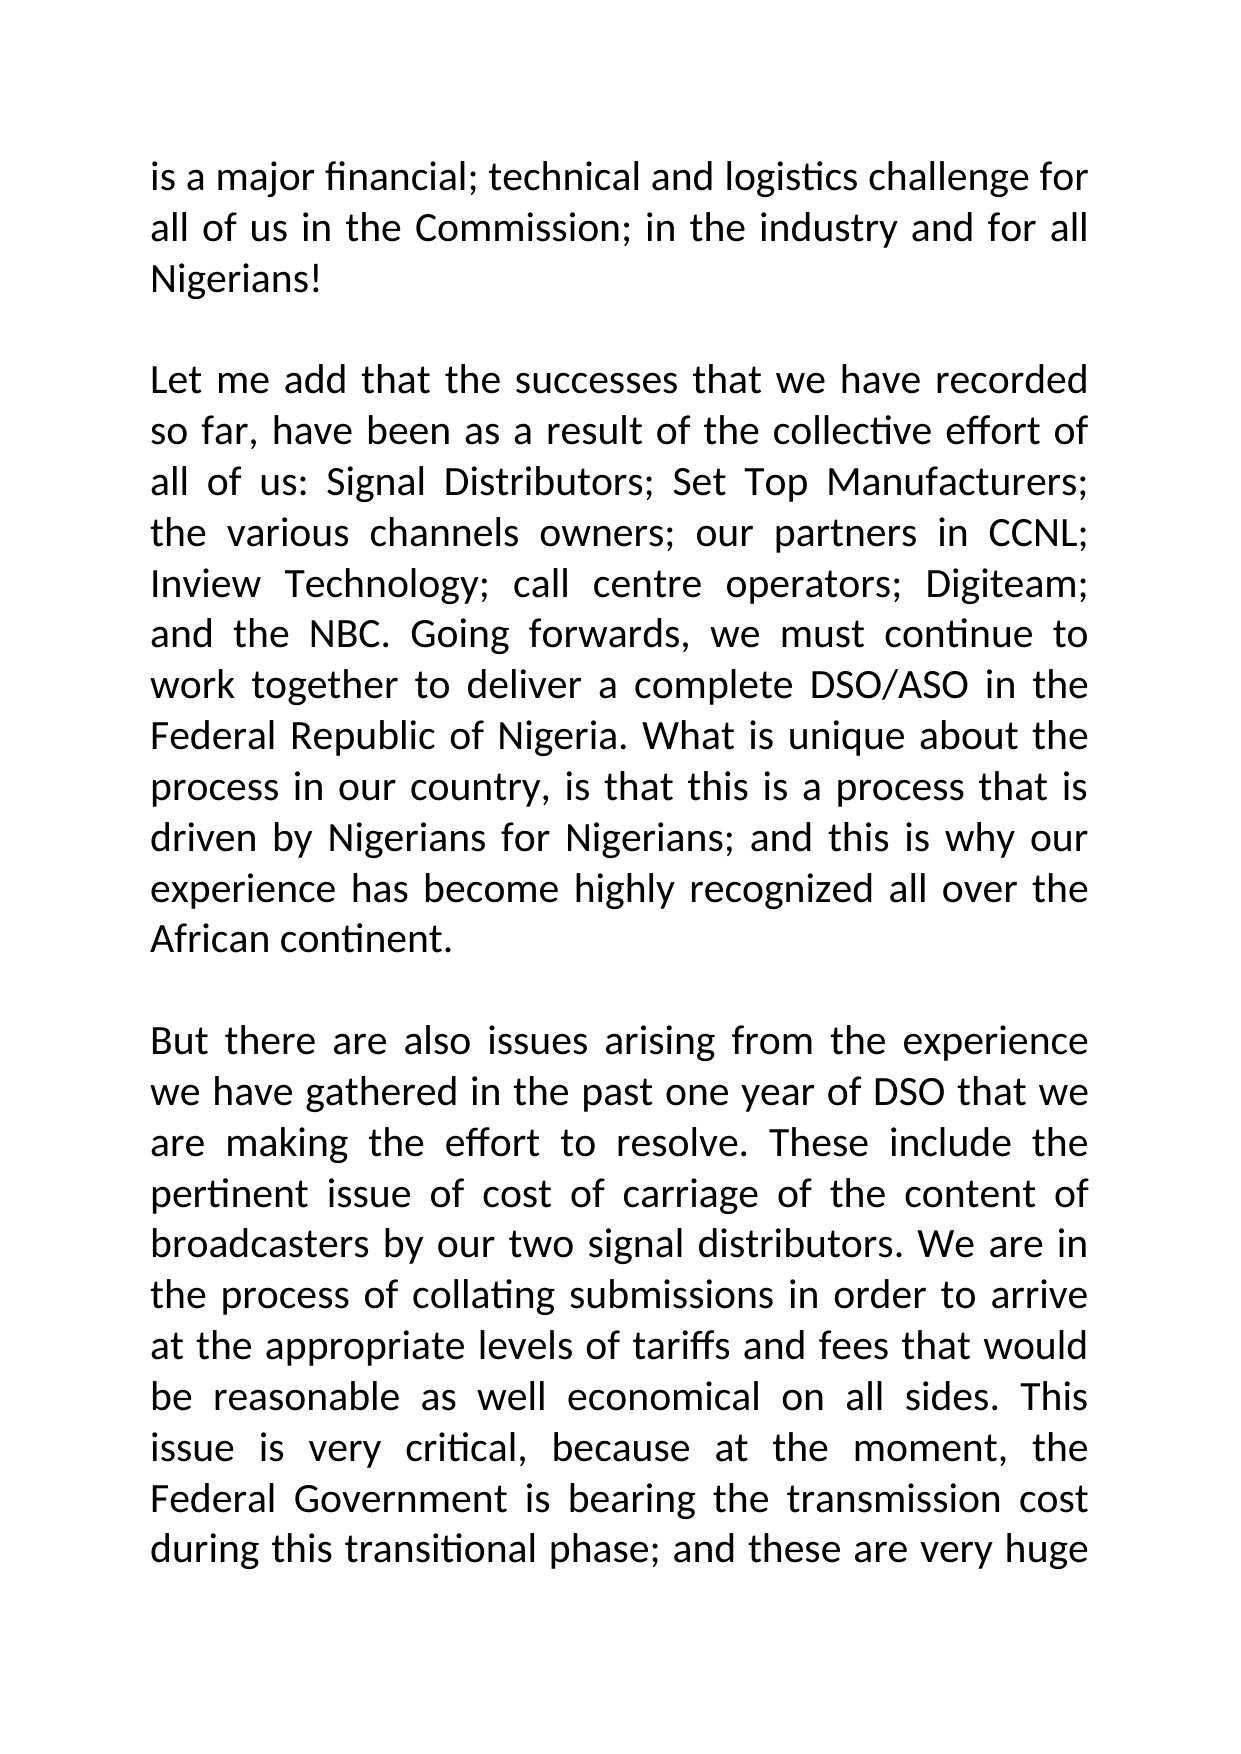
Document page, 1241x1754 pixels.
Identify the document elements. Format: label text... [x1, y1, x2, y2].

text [150, 150, 1090, 302]
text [150, 1014, 1090, 1573]
text Let me add that the successes that we have recorded so far, have been as a result of the collective effort of all of us: Signal Distributors; Set Top Manufacturers; the various channels owners; our partners in CCNL; Inview Technology; call centre operators; Digiteam; and the NBC. Going forwards, we must continue to work together to deliver a complete DSO/ASO in the Federal Republic of Nigeria. What is unique about the process in our country, is that this is a process that is driven by Nigerians for Nigerians; and this is why our experience has become highly recognized all over the African continent. [150, 353, 1090, 963]
